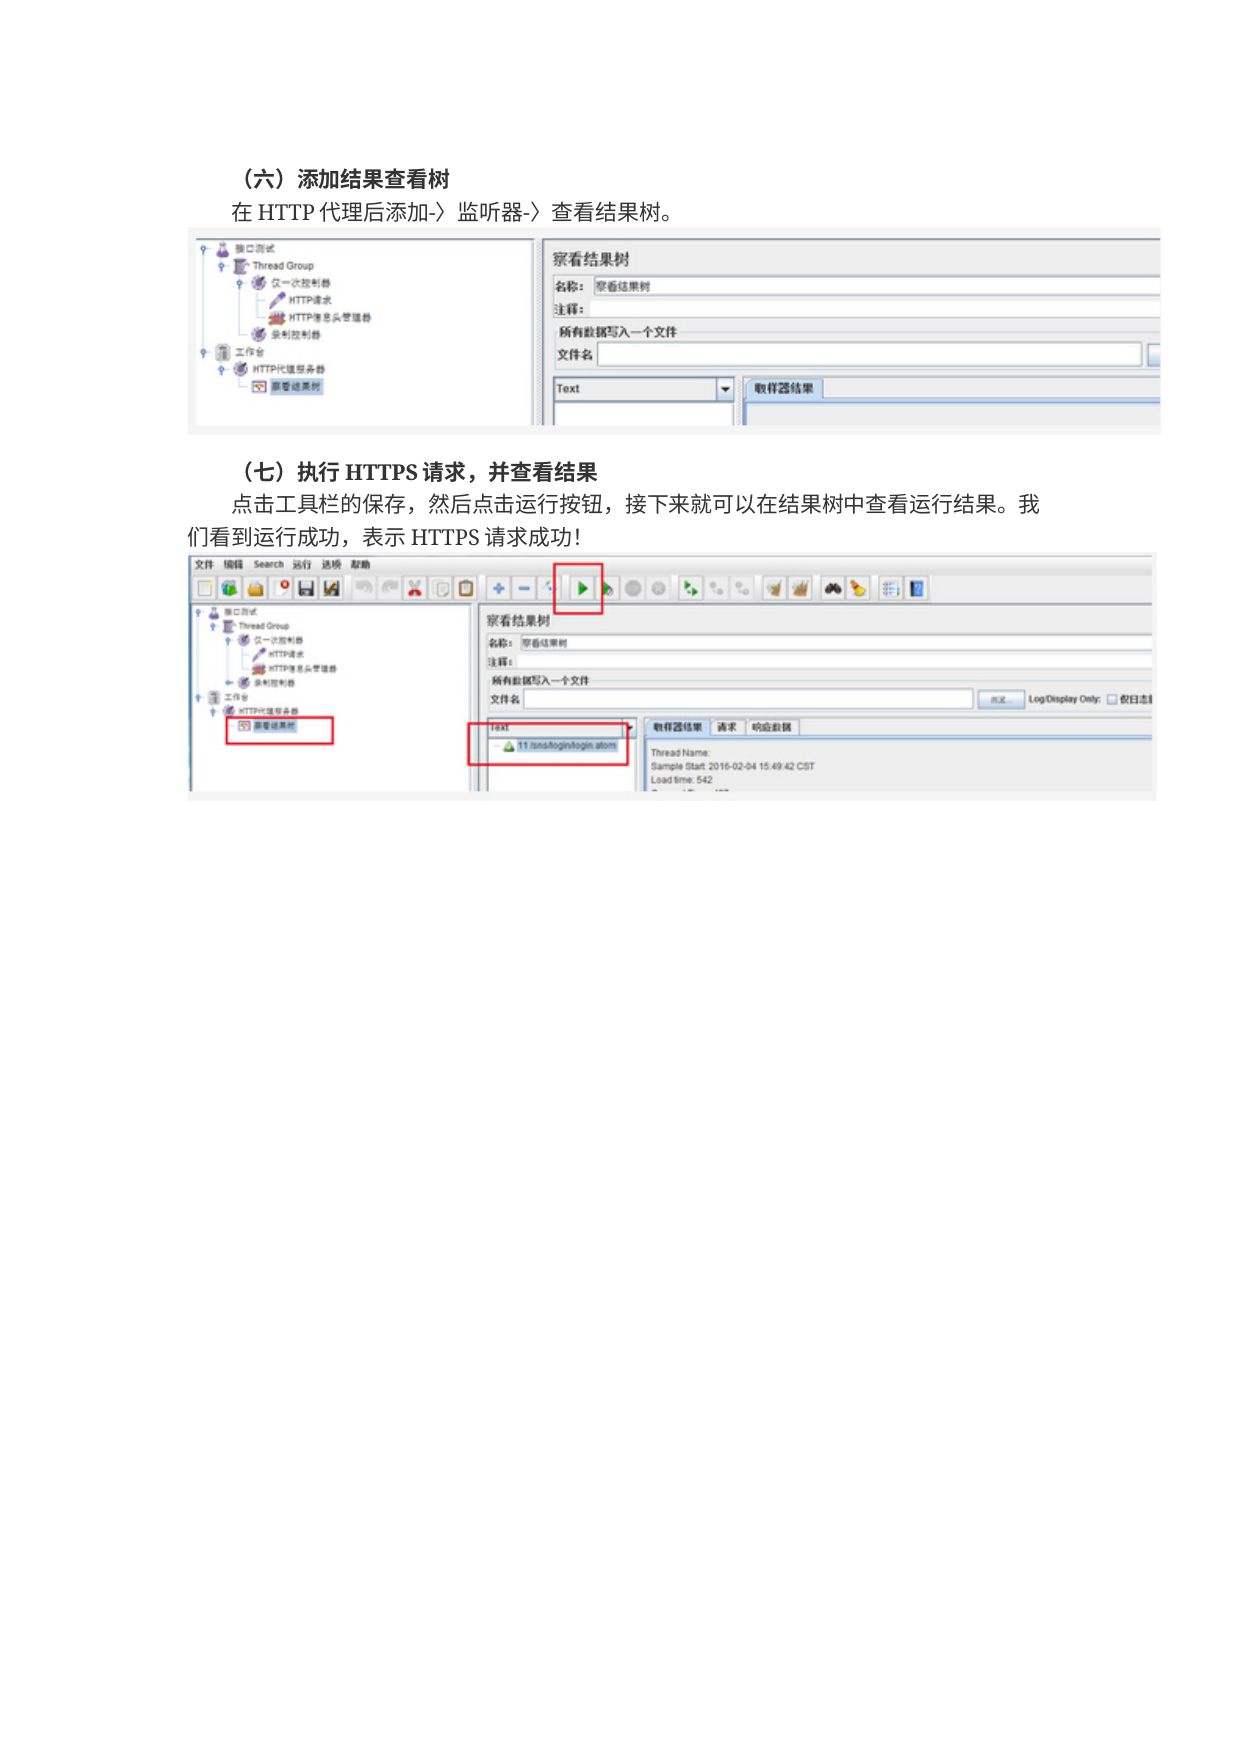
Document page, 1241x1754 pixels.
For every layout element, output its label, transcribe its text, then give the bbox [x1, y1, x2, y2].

picture [187, 552, 1157, 801]
text （六）添加结果查看树 在HTTP代理后添加-〉监听器-〉查看结果树。 [187, 162, 1053, 227]
text （七）执行HTTPS请求，并查看结果 点击工具栏的保存，然后点击运行按钮，接下来就可以在结果树中查看运行结果。我们看到运行成功，表示HTTPS请求成功！ [187, 454, 1053, 552]
picture [187, 227, 1162, 435]
